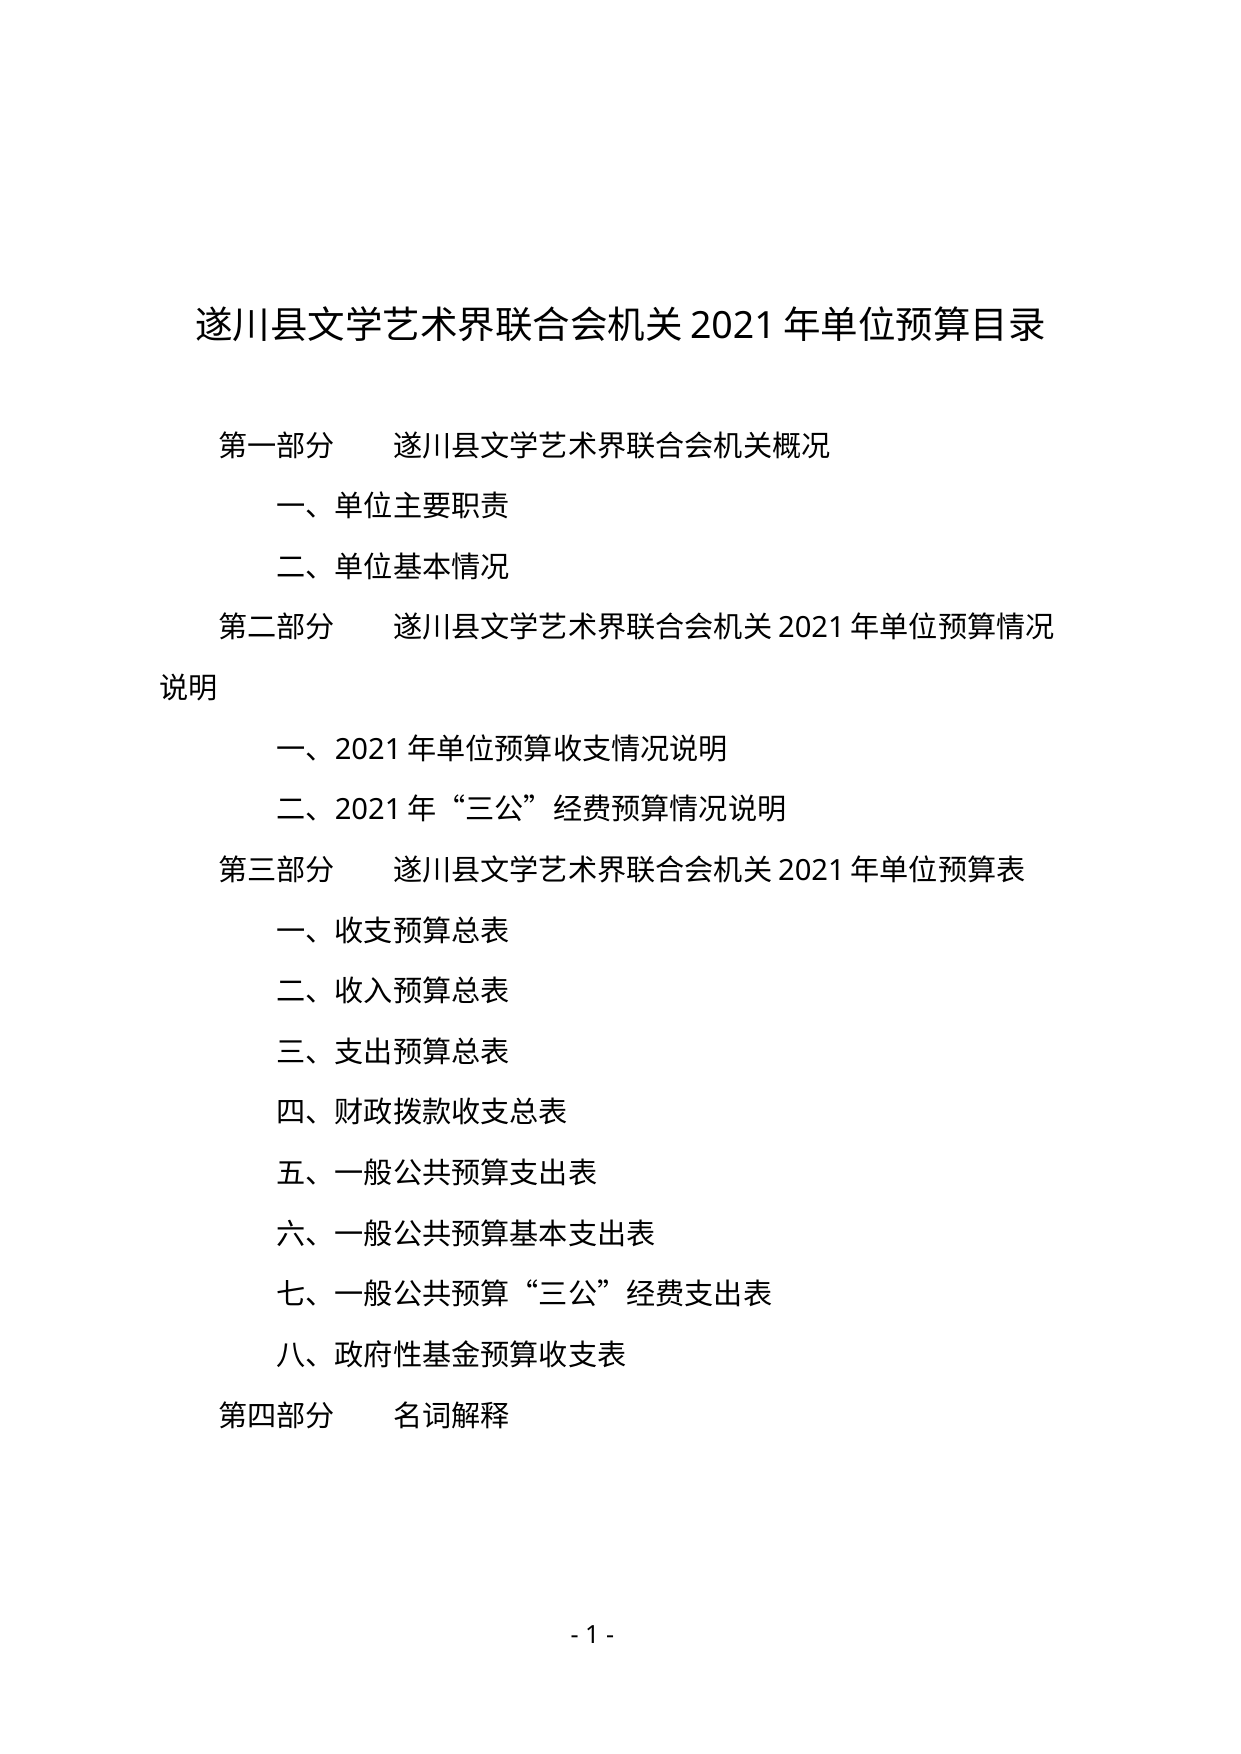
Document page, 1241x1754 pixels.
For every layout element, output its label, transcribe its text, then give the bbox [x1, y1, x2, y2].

text 一、单位主要职责 [159, 474, 1081, 534]
text 二、2021年“三公”经费预算情况说明 [159, 777, 1081, 837]
text 一、2021年单位预算收支情况说明 [159, 716, 1081, 777]
text 第三部分 遂川县文学艺术界联合会机关2021年单位预算表 [159, 837, 1081, 898]
text 三、支出预算总表 [159, 1019, 1081, 1080]
text 二、单位基本情况 [159, 534, 1081, 595]
text 八、政府性基金预算收支表 [159, 1322, 1081, 1383]
text 五、一般公共预算支出表 [159, 1141, 1081, 1201]
text 一、收支预算总表 [159, 898, 1081, 959]
text 四、财政拨款收支总表 [159, 1080, 1081, 1141]
text 遂川县文学艺术界联合会机关2021年单位预算目录 [159, 292, 1081, 352]
text 七、一般公共预算“三公”经费支出表 [159, 1262, 1081, 1322]
text 二、收入预算总表 [159, 959, 1081, 1019]
text 第二部分 遂川县文学艺术界联合会机关2021年单位预算情况说明 [159, 595, 1081, 716]
text 第一部分 遂川县文学艺术界联合会机关概况 [159, 413, 1081, 474]
text 六、一般公共预算基本支出表 [159, 1201, 1081, 1262]
text 第四部分 名词解释 [159, 1383, 1081, 1444]
